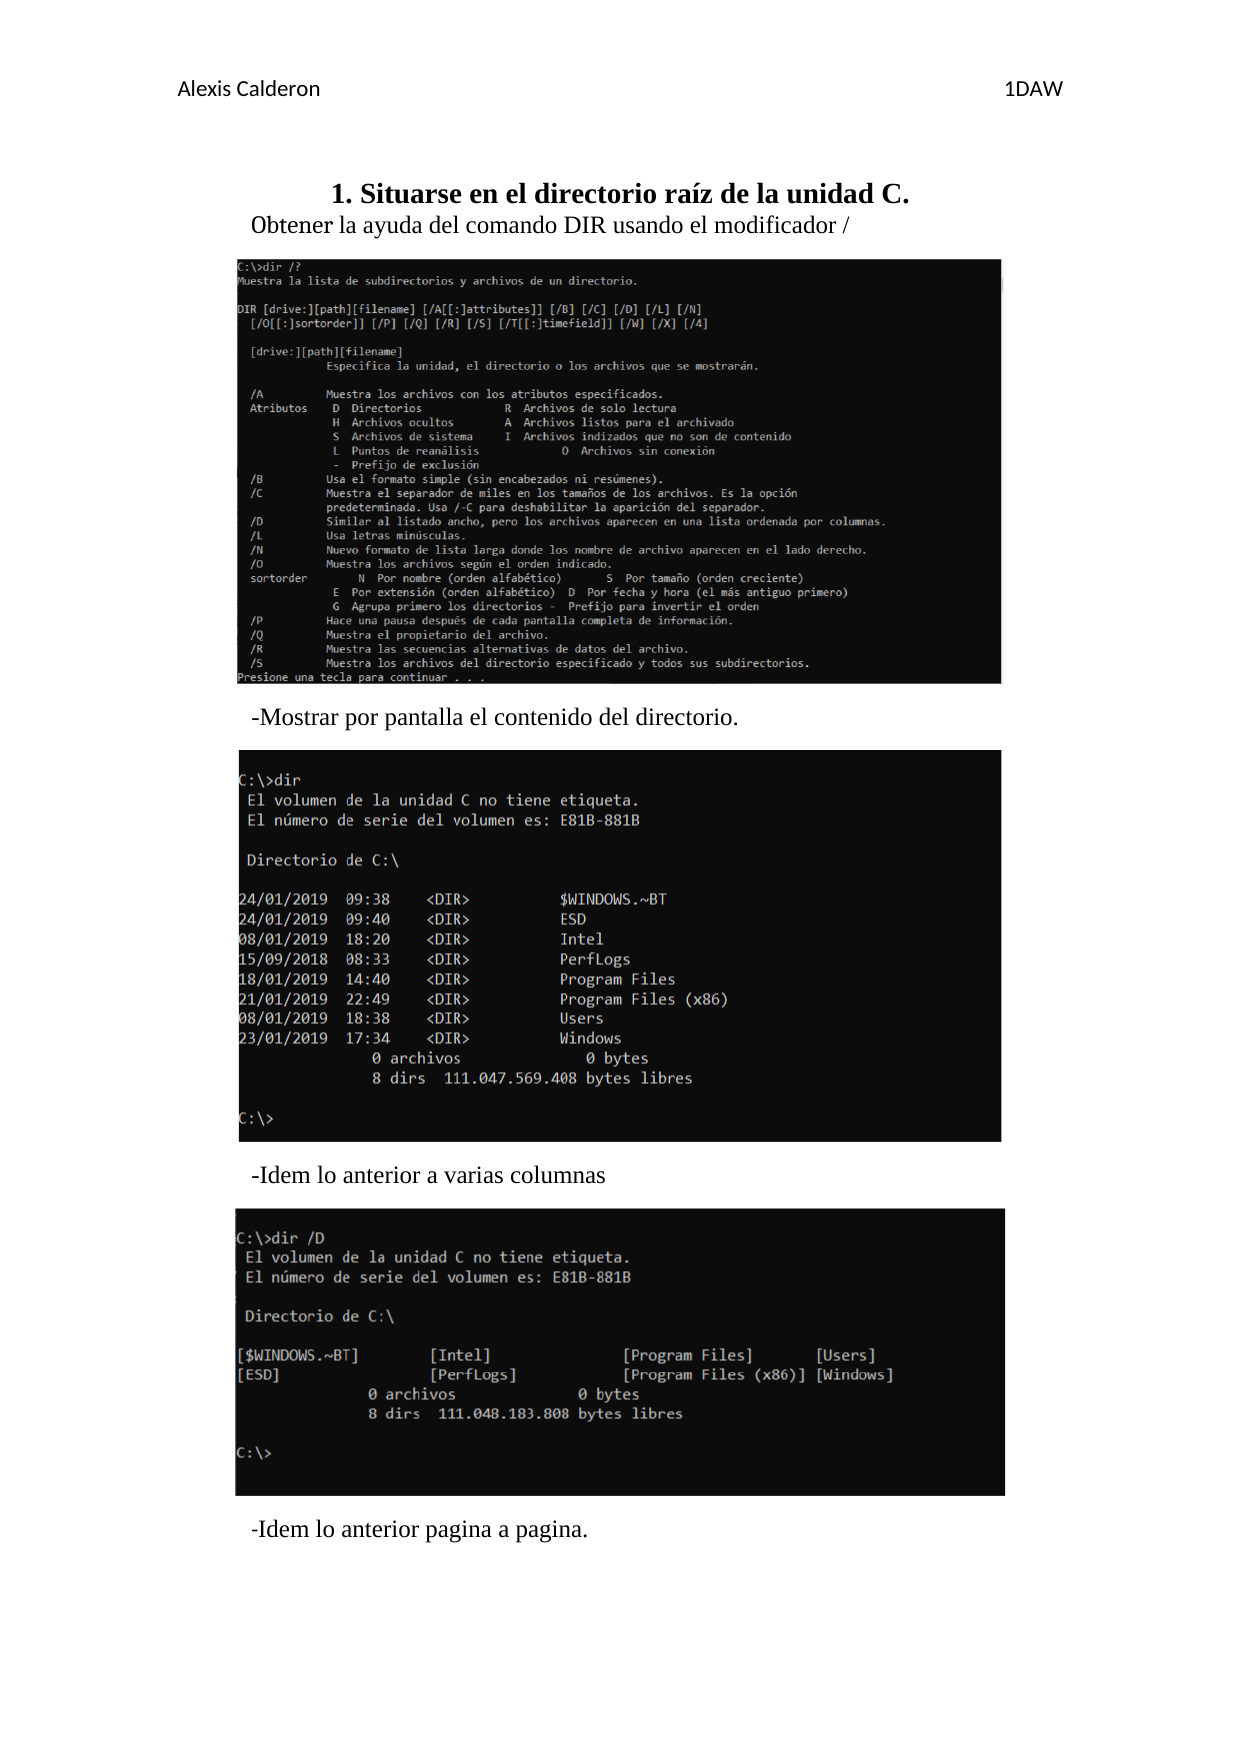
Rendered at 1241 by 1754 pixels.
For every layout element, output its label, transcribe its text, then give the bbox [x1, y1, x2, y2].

text Obtener la ayuda del comando DIR usando el modificador / [177, 210, 1063, 239]
picture [235, 1208, 1006, 1496]
text 1. Situarse en el directorio raíz de la unidad C. [177, 176, 1063, 210]
text -Idem lo anterior a varias columnas [177, 1161, 1063, 1189]
text -Mostrar por pantalla el contenido del directorio. [177, 702, 1063, 731]
text -Idem lo anterior pagina a pagina. [177, 1514, 1063, 1543]
picture [236, 258, 1004, 684]
picture [238, 750, 1002, 1142]
